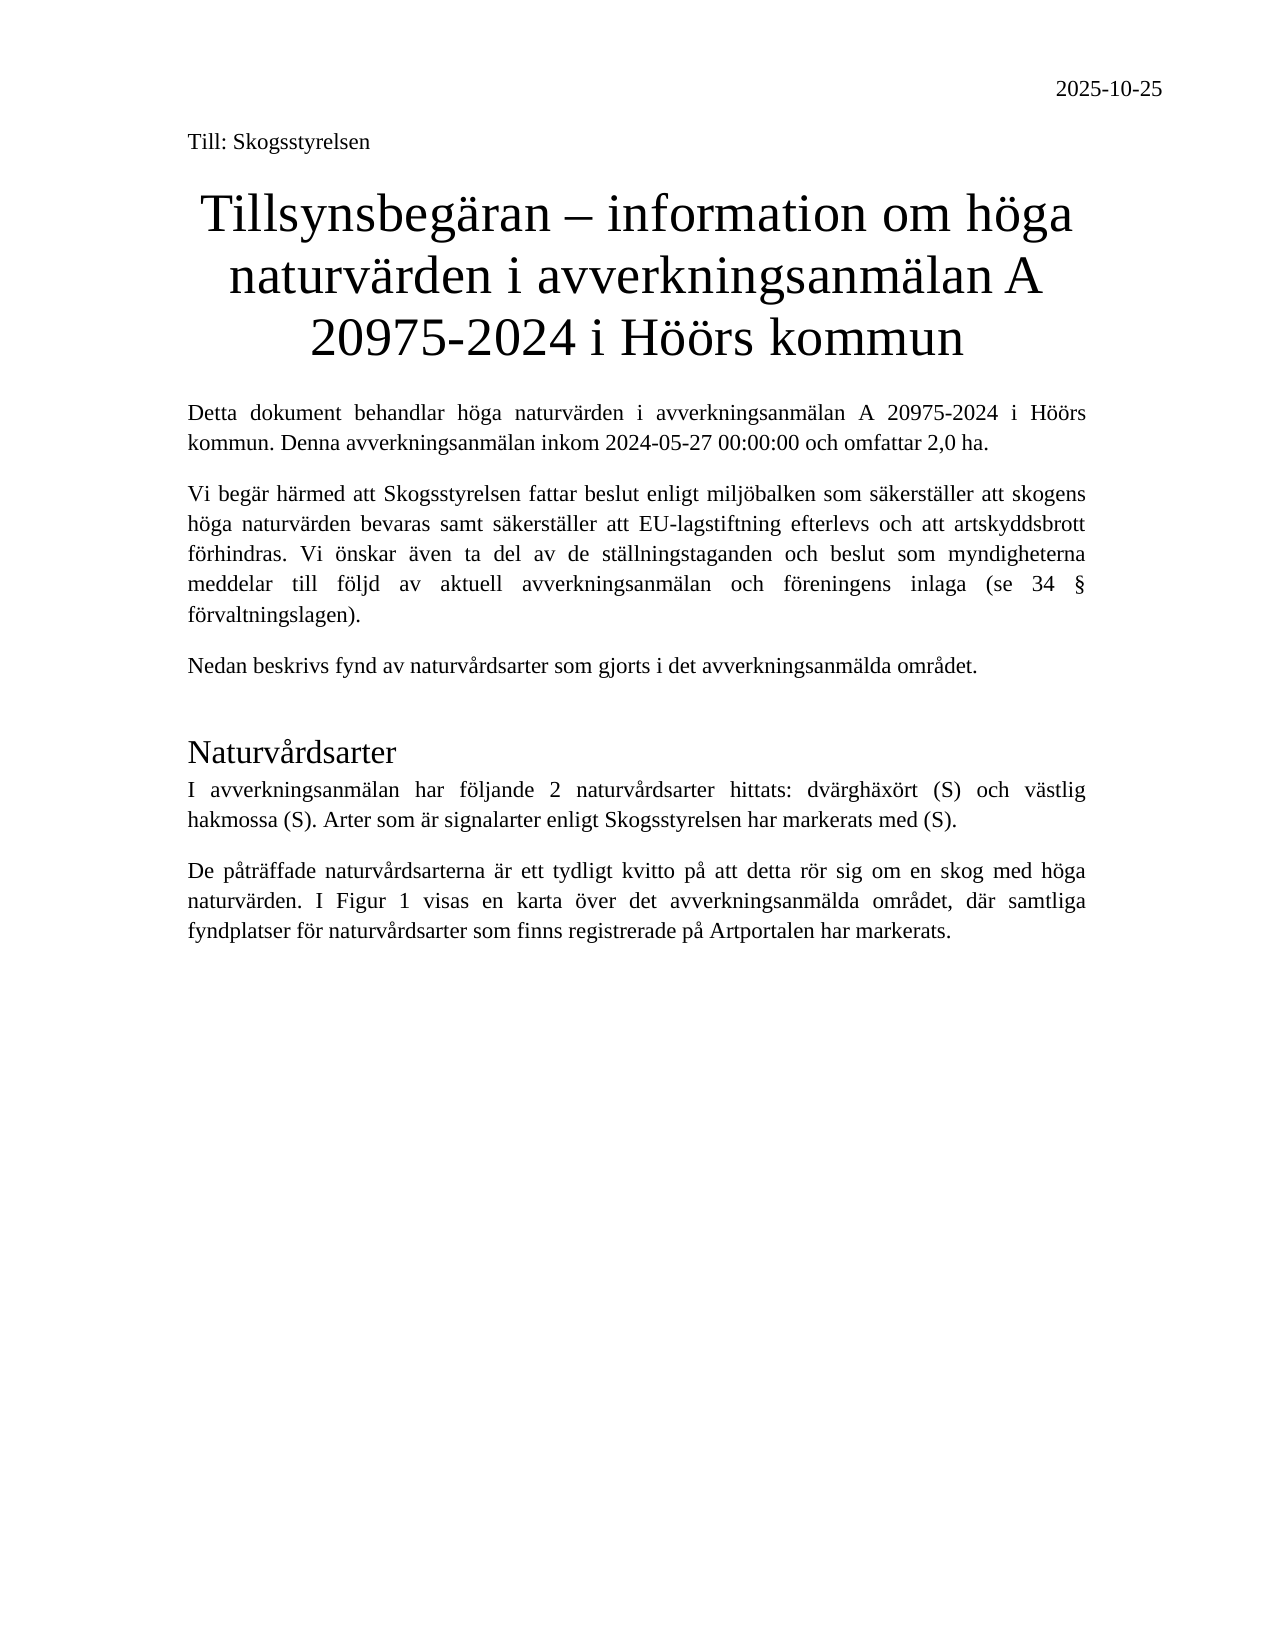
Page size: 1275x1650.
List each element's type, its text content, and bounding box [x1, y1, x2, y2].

title Tillsynsbegäran – information om höga naturvärden i avverkningsanmälan A 20975-2024 i Höörs kommun [187, 180, 1087, 367]
subtitle Naturvårdsarter [187, 732, 1087, 770]
text Detta dokument behandlar höga naturvärden i avverkningsanmälan A 20975-2024 i Höörs kommun. Denna avverkningsanmälan inkom 2024-05-27 00:00:00 och omfattar 2,0 ha. [187, 398, 1087, 455]
text Vi begär härmed att Skogsstyrelsen fattar beslut enligt miljöbalken som säkerställer att skogens höga naturvärden bevaras samt säkerställer att EU-lagstiftning efterlevs och att artskyddsbrott förhindras. Vi önskar även ta del av de ställningstaganden och beslut som myndigheterna meddelar till följd av aktuell avverkningsanmälan och föreningens inlaga (se 34 § förvaltningslagen). [187, 480, 1087, 627]
text I avverkningsanmälan har följande 2 naturvårdsarter hittats: dvärghäxört (S) och västlig hakmossa (S). Arter som är signalarter enligt Skogsstyrelsen har markerats med (S). [187, 776, 1087, 832]
text Nedan beskrivs fynd av naturvårdsarter som gjorts i det avverkningsanmälda området. [187, 652, 1087, 678]
text De påträffade naturvårdsarterna är ett tydligt kvitto på att detta rör sig om en skog med höga naturvärden. I Figur 1 visas en karta över det avverkningsanmälda området, där samtliga fyndplatser för naturvårdsarter som finns registrerade på Artportalen har markerats. [187, 857, 1087, 944]
